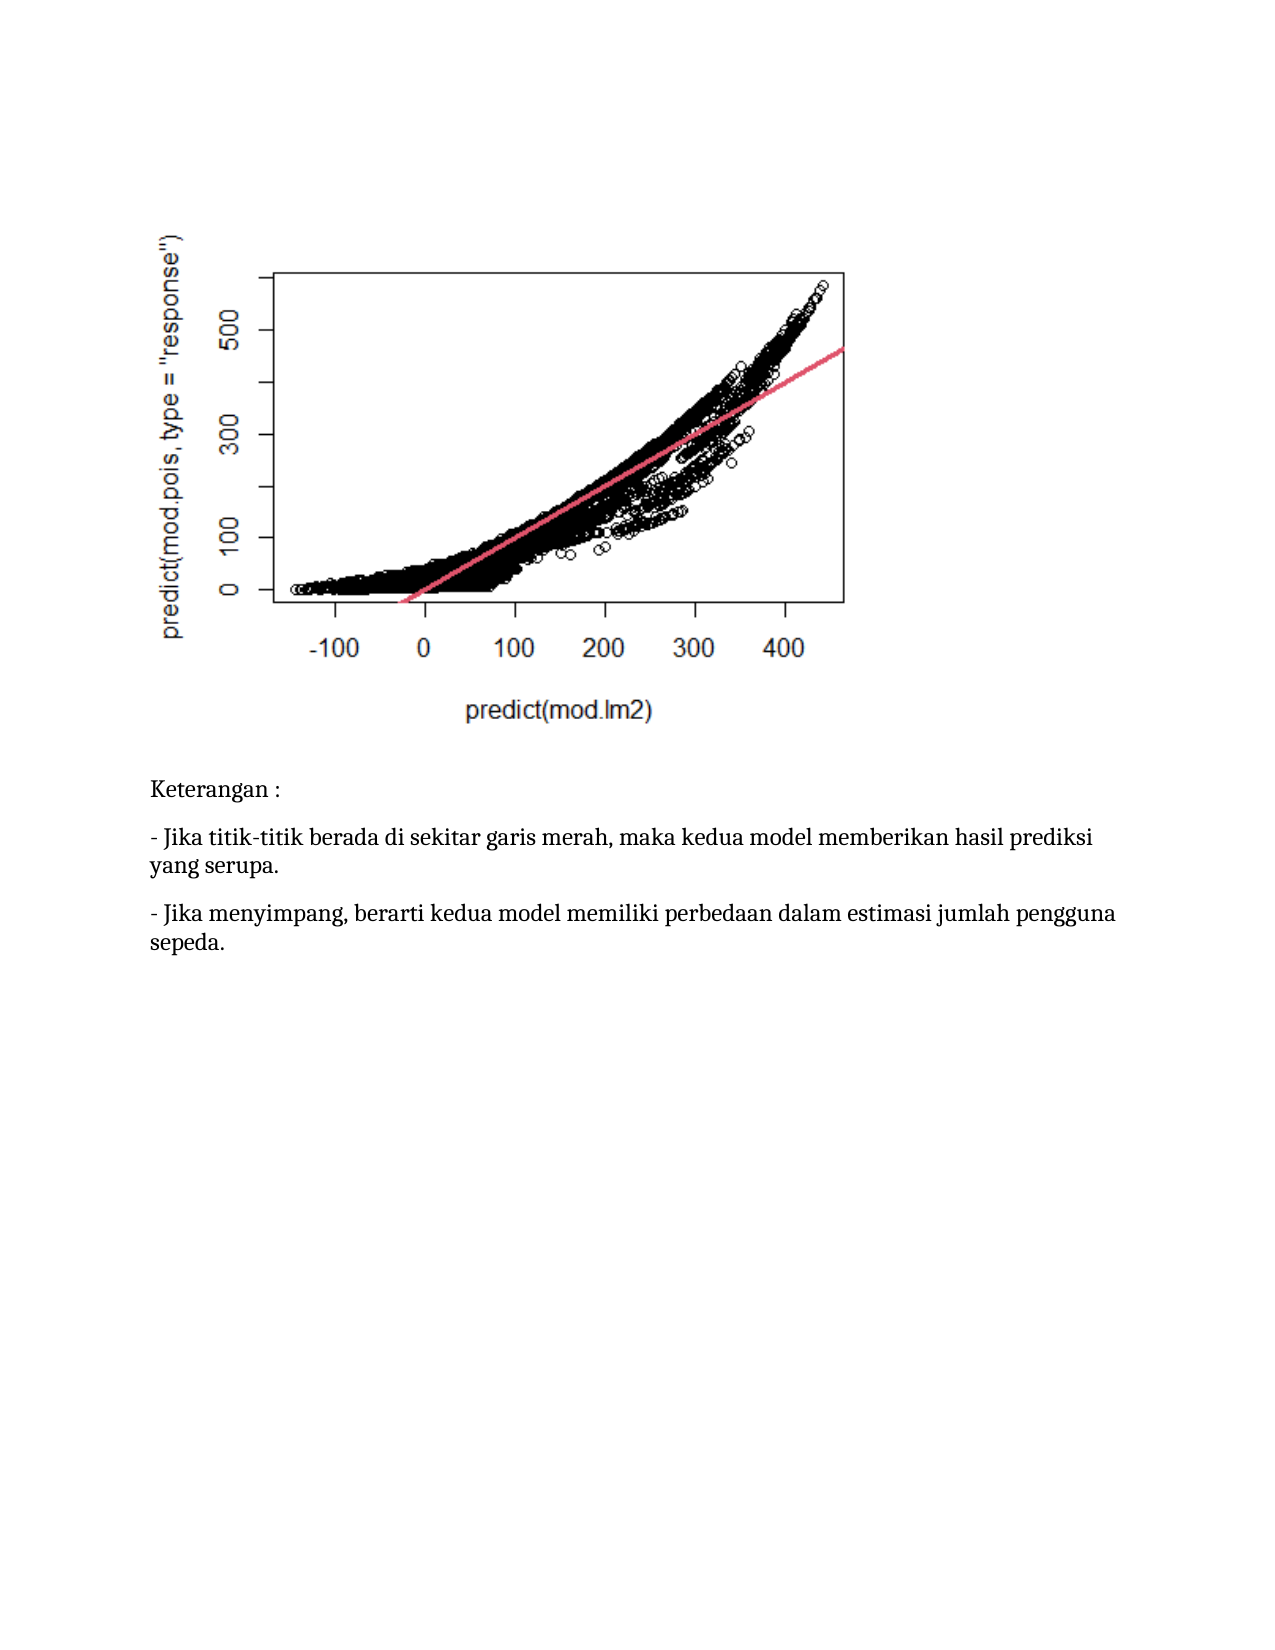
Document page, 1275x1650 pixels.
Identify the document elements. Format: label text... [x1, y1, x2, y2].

text Keterangan : [150, 775, 1125, 804]
text - Jika menyimpang, berarti kedua model memiliki perbedaan dalam estimasi jumlah pengguna sepeda. [150, 899, 1125, 956]
picture [150, 150, 908, 757]
text - Jika titik-titik berada di sekitar garis merah, maka kedua model memberikan hasil prediksi yang serupa. [150, 823, 1125, 880]
